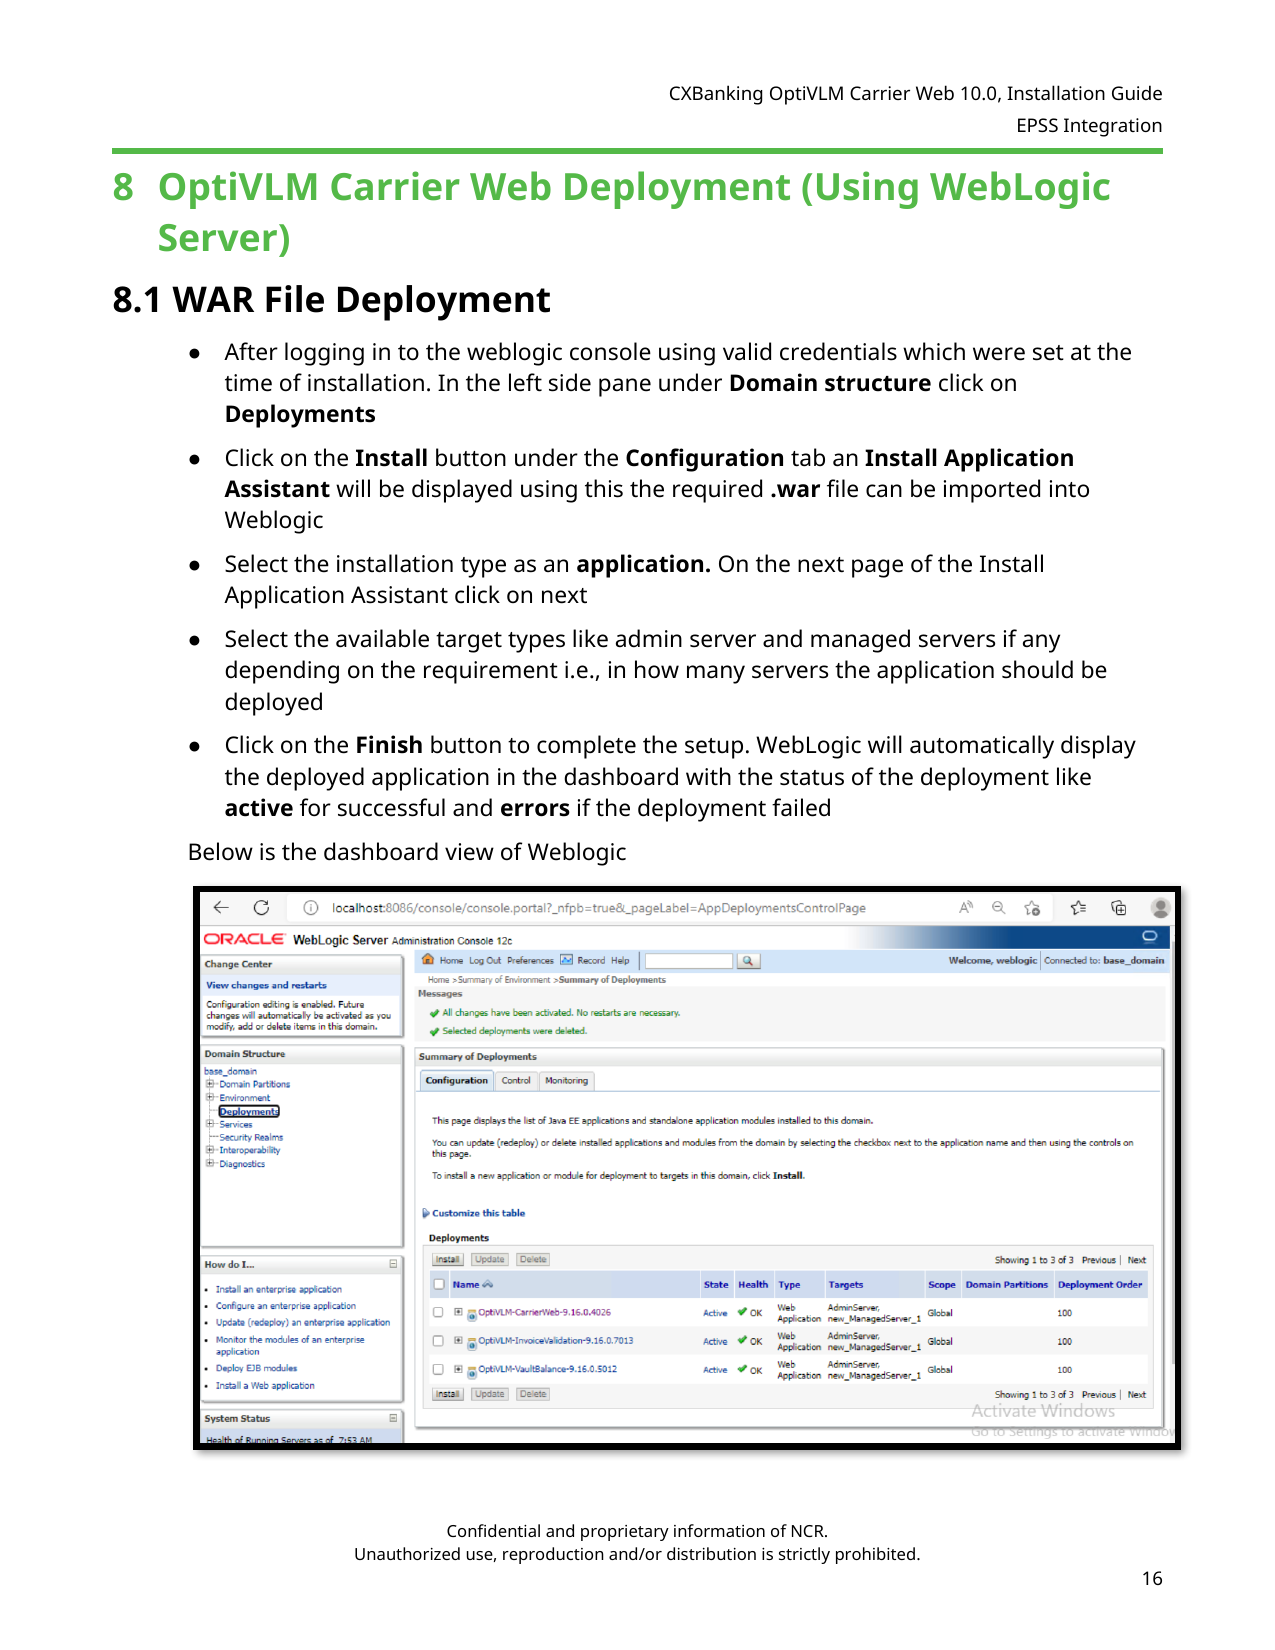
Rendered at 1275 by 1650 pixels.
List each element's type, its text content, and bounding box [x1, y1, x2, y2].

list Click on the Install button under the Configuration tab an Install Application Assistant will be displayed using this the required .war file can be imported into Weblogic [187, 442, 1163, 536]
subtitle WAR File Deployment [112, 275, 1163, 323]
list Select the installation type as an application. On the next page of the Install Application Assistant click on next [187, 548, 1163, 611]
list After logging in to the weblogic console using valid credentials which were set at the time of installation. In the left side pane under Domain structure click on Deployments [187, 336, 1163, 429]
subtitle OptiVLM Carrier Web Deployment (Using WebLogic Server) [112, 160, 1163, 262]
list Click on the Finish button to complete the setup. WebLogic will automatically display the deployed application in the dashboard with the status of the deployment like active for successful and errors if the deployment failed [187, 729, 1163, 823]
list Select the available target types like admin server and managed servers if any depending on the requirement i.e., in how many servers the application should be deployed [187, 623, 1163, 717]
picture [200, 892, 1175, 1443]
text Below is the dashboard view of Weblogic [187, 836, 1163, 867]
